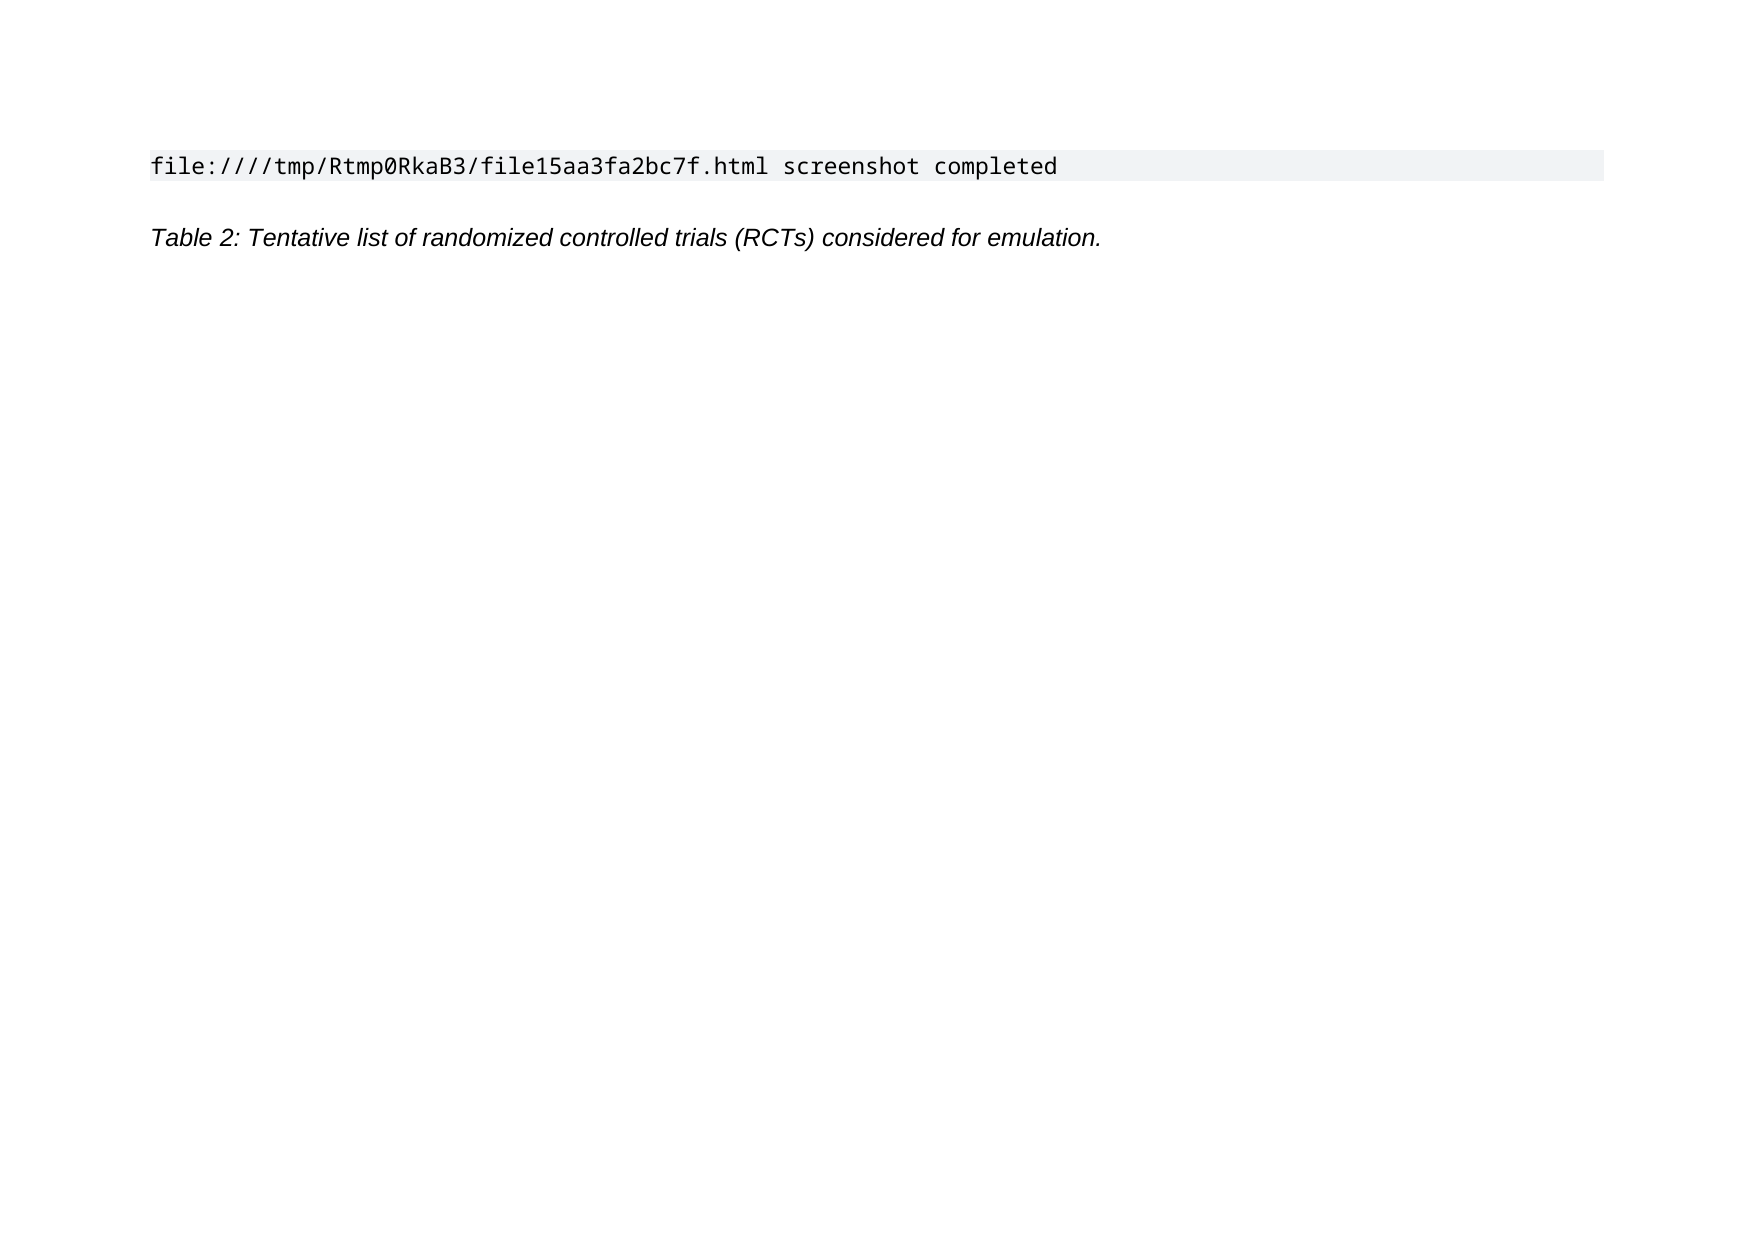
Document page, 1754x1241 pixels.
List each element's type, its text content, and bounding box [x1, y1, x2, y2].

text file:////tmp/Rtmp0RkaB3/file15aa3fa2bc7f.html screenshot completed [150, 150, 1604, 181]
table_header Table 2: Tentative list of randomized controlled trials (RCTs) considered for emulation. [139, 202, 1593, 264]
